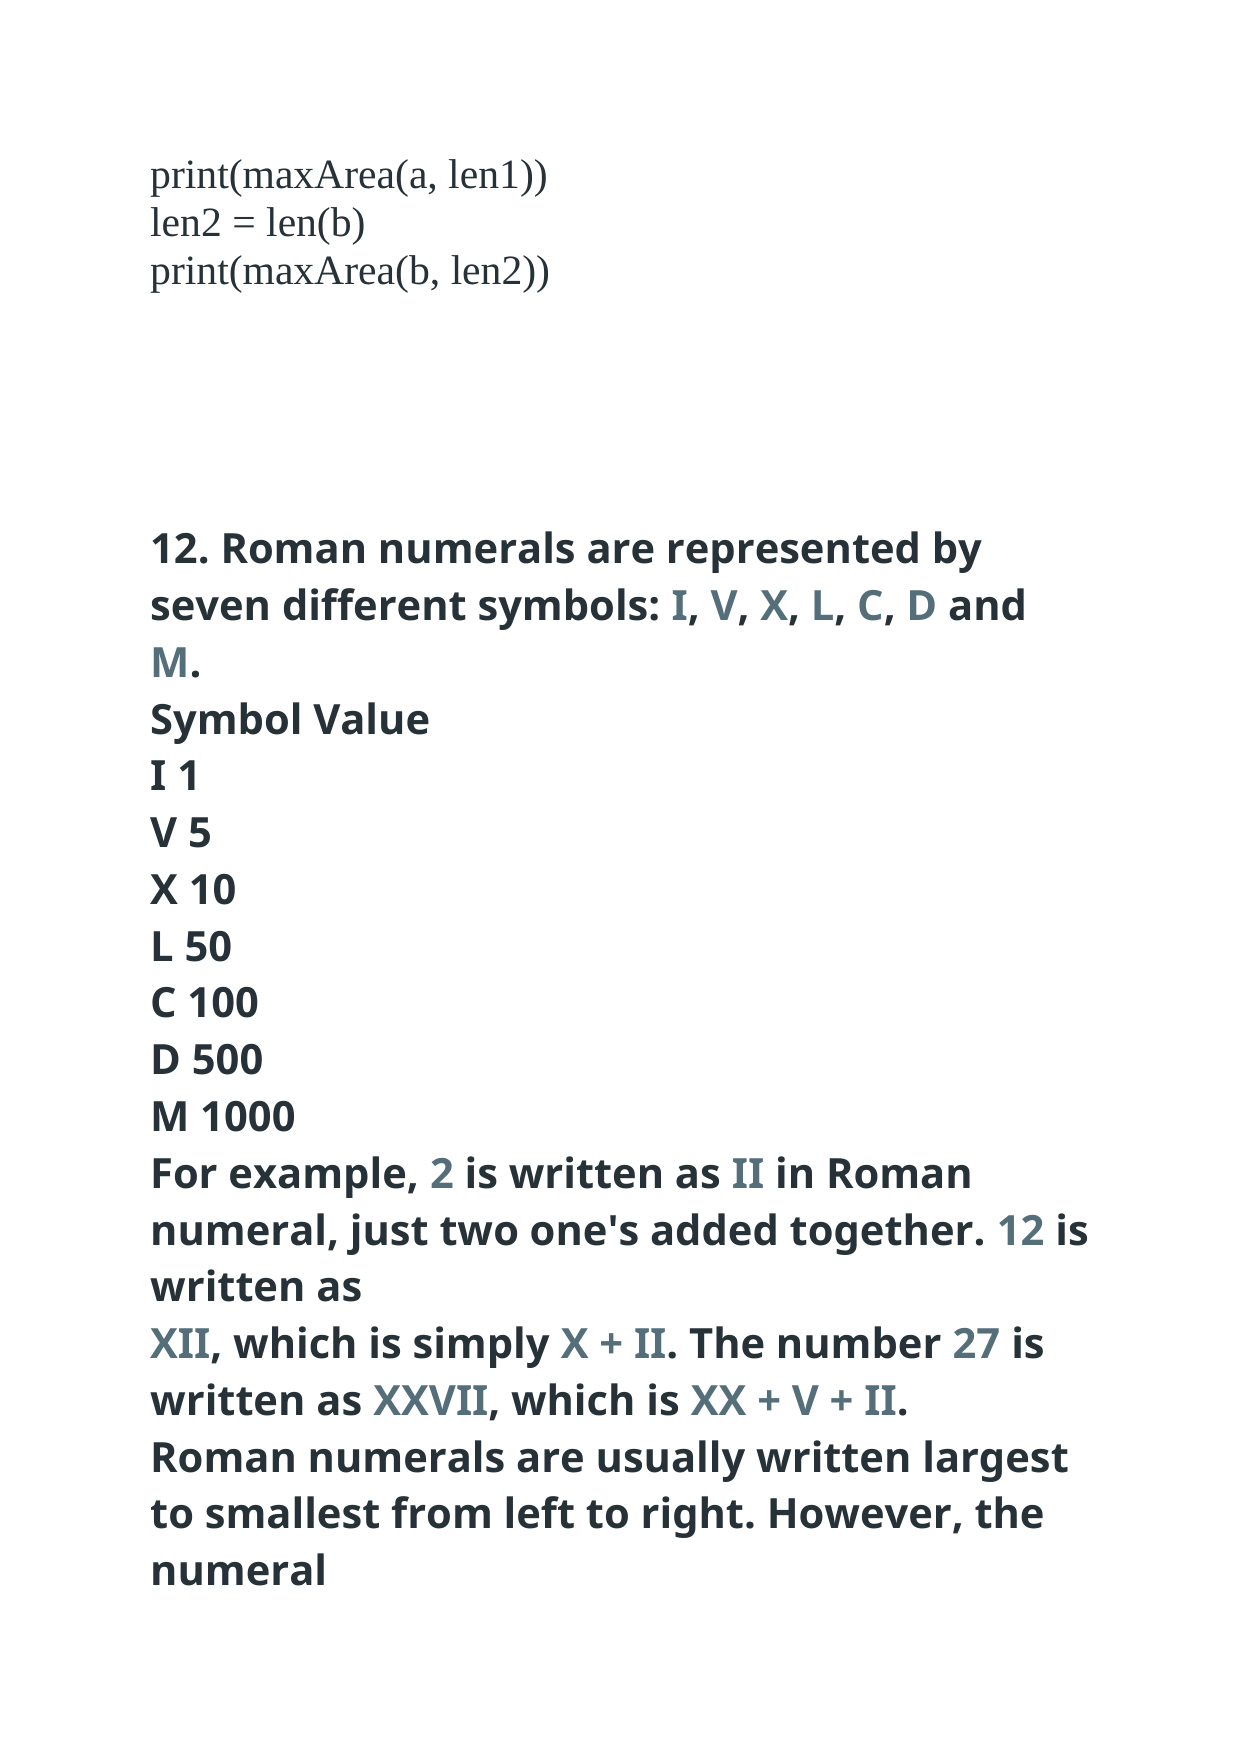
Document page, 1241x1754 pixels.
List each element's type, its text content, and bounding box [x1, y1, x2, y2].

text 12. Roman numerals are represented by seven different symbols: I, V, X, L, C, D and [150, 519, 1090, 633]
text Roman numerals are usually written largest to smallest from left to right. However, the [150, 1427, 1090, 1541]
text len2 = len(b) [150, 198, 1090, 246]
text XII, which is simply X + II. The number 27 is written as XXVII, which is XX + V + II. [150, 1314, 1090, 1427]
text X 10 [150, 860, 1090, 917]
text I 1 [150, 746, 1090, 803]
text D 500 [150, 1030, 1090, 1087]
text M 1000 [150, 1087, 1090, 1144]
text For example, 2 is written as II in Roman numeral, just two one's added together. 12 is [150, 1144, 1090, 1257]
text print(maxArea(a, len1)) [150, 150, 1090, 198]
text V 5 [150, 803, 1090, 860]
text print(maxArea(b, len2)) [150, 246, 1090, 294]
text L 50 [150, 917, 1090, 973]
text Symbol Value [150, 689, 1090, 746]
text numeral [150, 1541, 1090, 1598]
text C 100 [150, 973, 1090, 1030]
text M. [150, 633, 1090, 689]
text written as [150, 1257, 1090, 1314]
